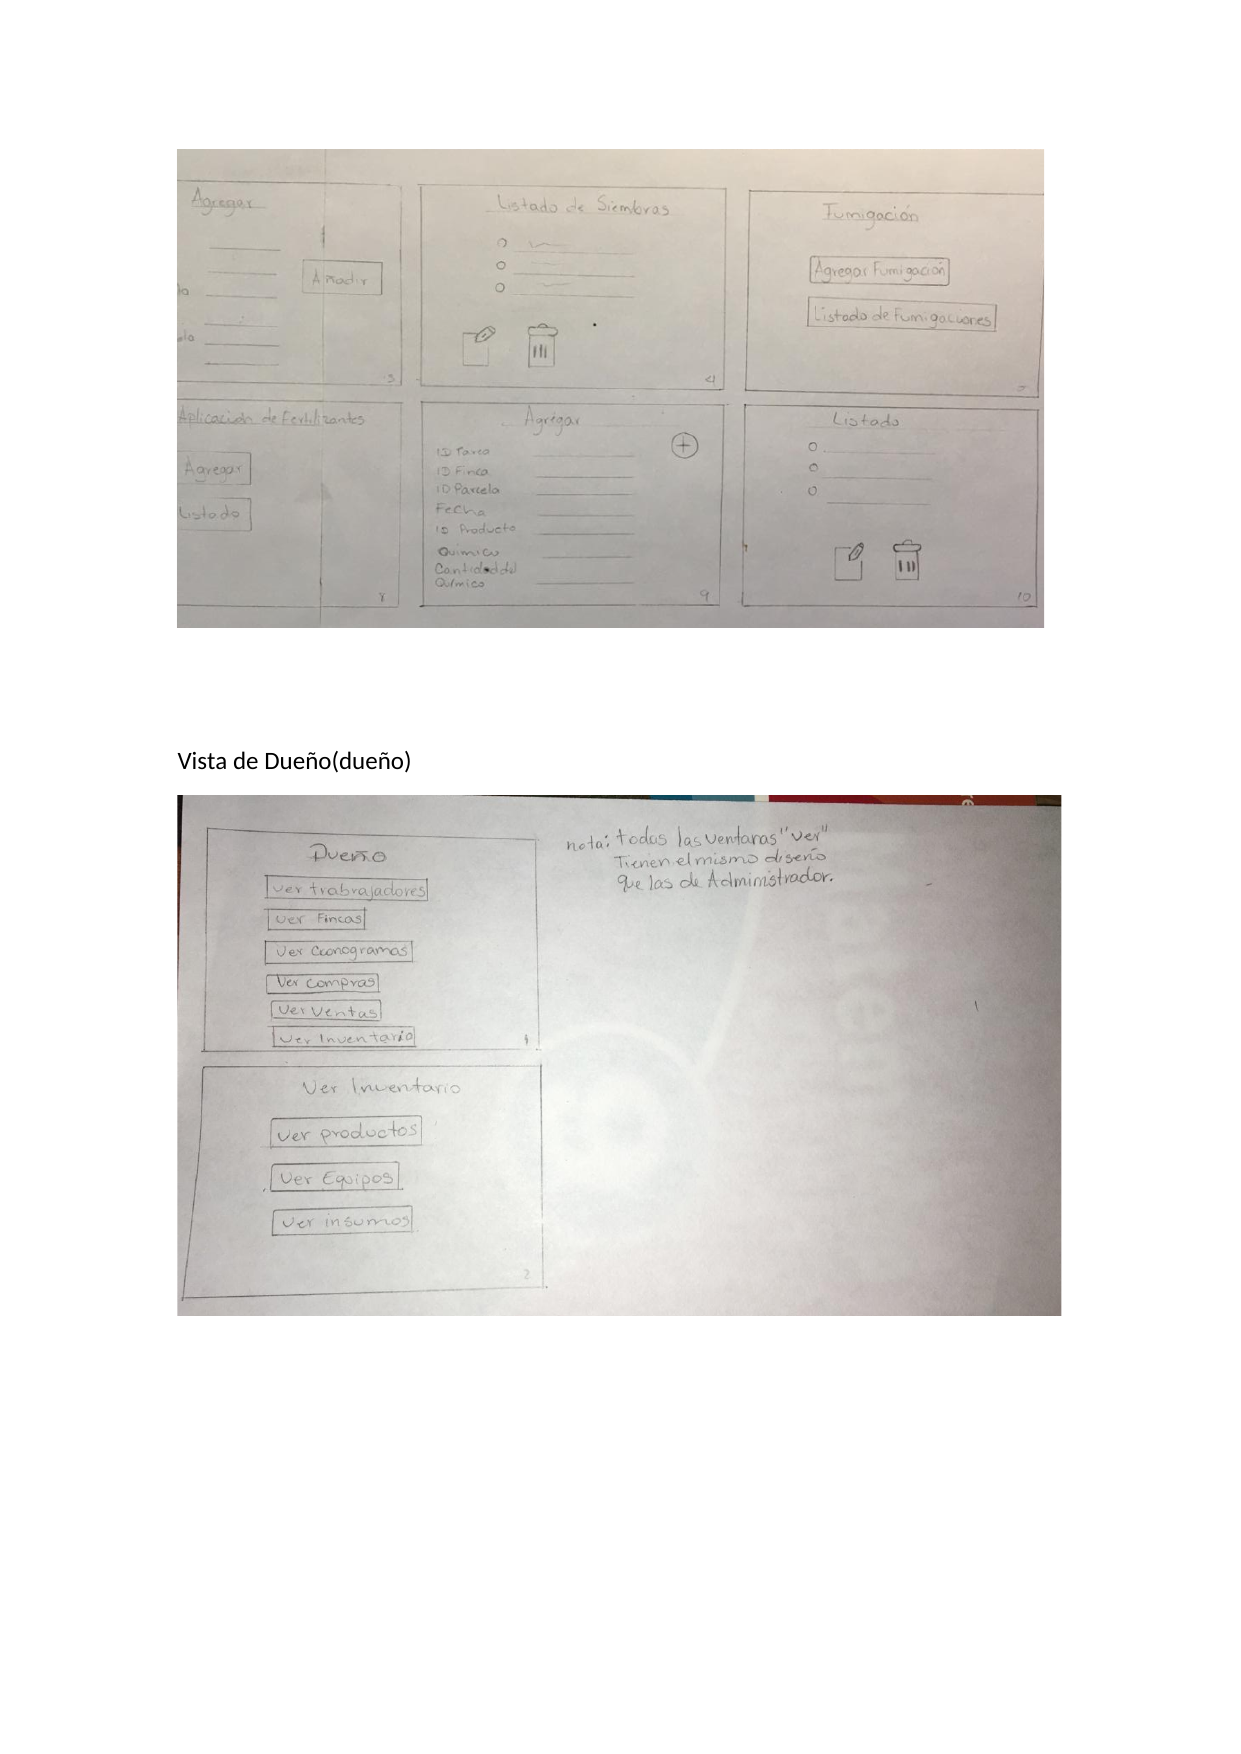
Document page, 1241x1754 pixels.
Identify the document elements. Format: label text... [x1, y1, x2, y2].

text Vista de Dueño(dueño) [177, 745, 1063, 776]
picture [178, 149, 1045, 628]
picture [177, 795, 1062, 1316]
